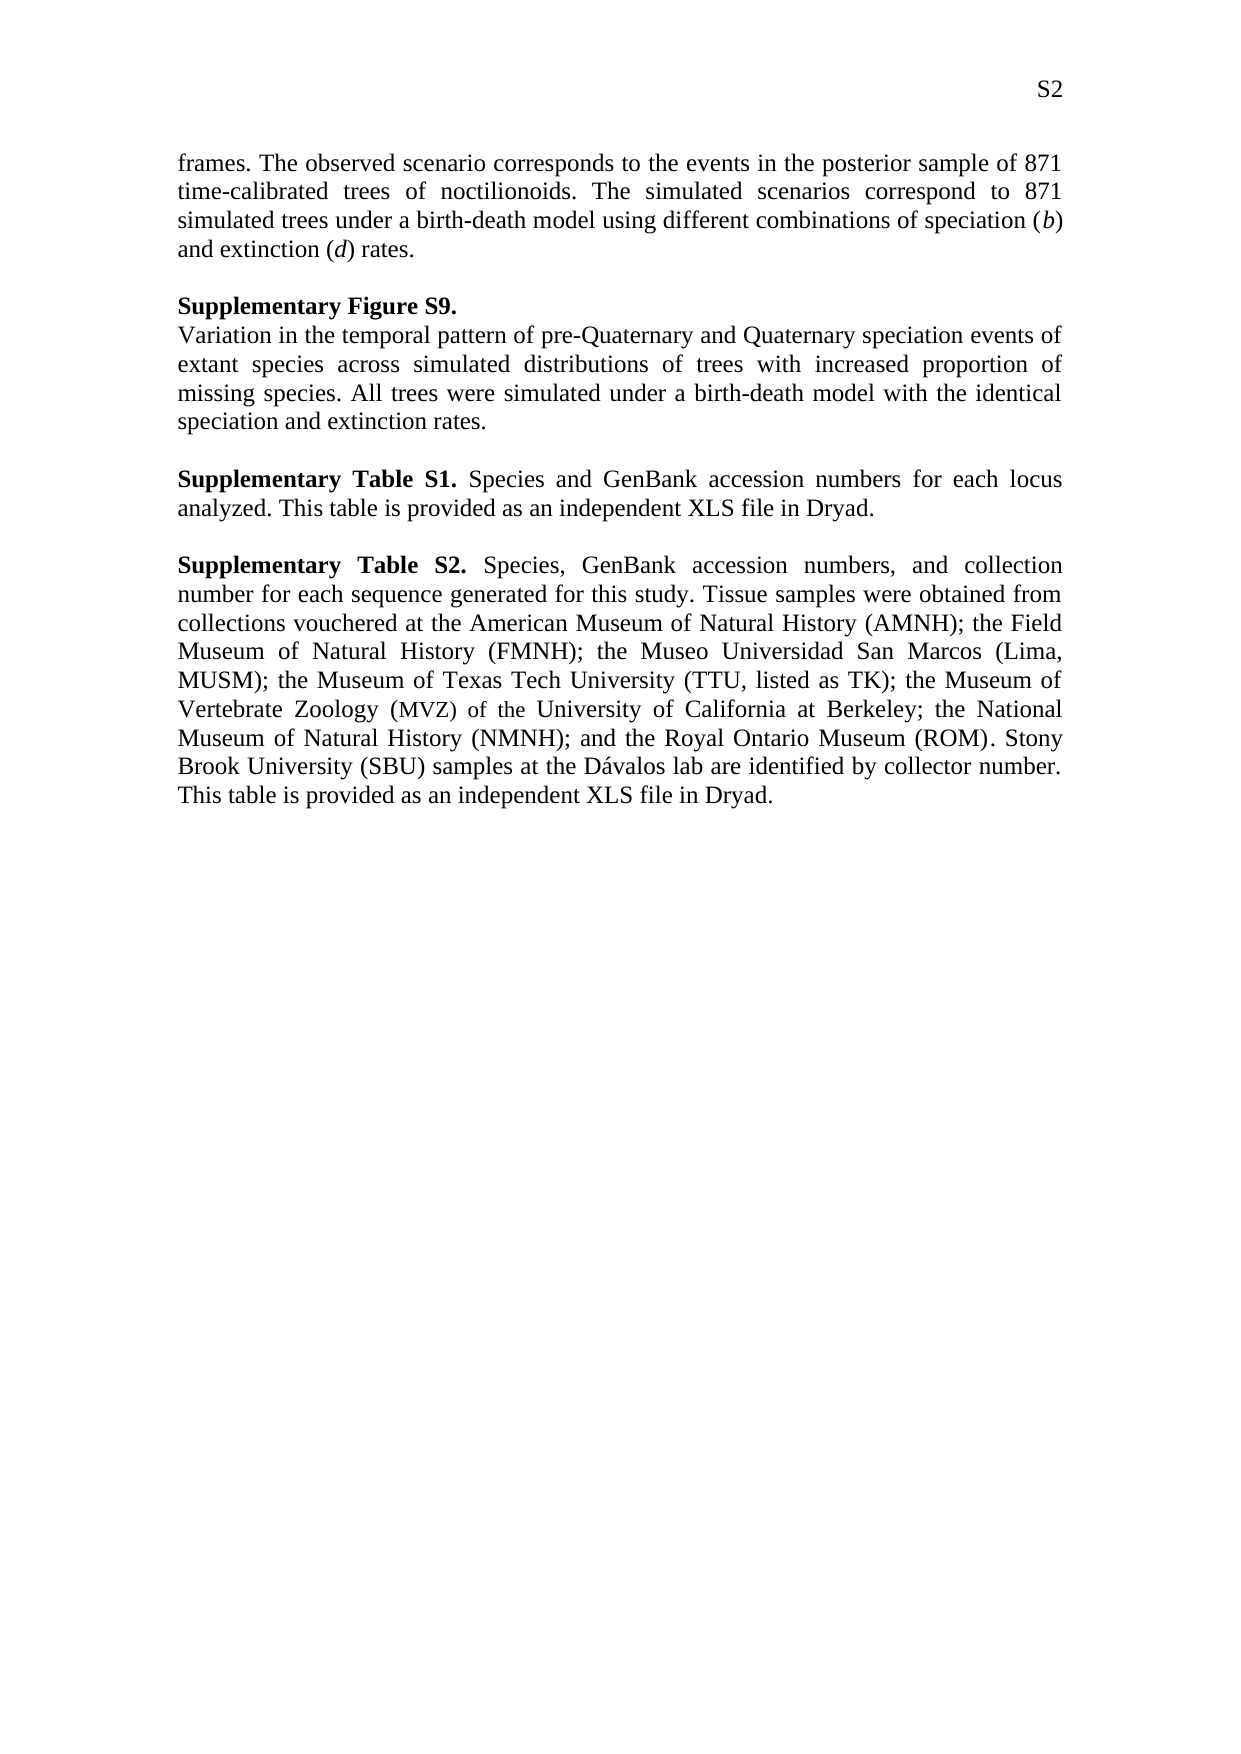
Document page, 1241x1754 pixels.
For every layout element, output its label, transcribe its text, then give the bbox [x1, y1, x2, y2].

text Supplementary Figure S9. [177, 291, 1063, 320]
text Supplementary Table S1. Species and GenBank accession numbers for each locus analyzed. This table is provided as an independent XLS file in Dryad. [177, 464, 1063, 521]
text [177, 148, 1063, 263]
text Supplementary Table S2. Species, GenBank accession numbers, and collection number for each sequence generated for this study. Tissue samples were obtained from collections vouchered at the American Museum of Natural History (AMNH); the Field Museum of Natural History (FMNH); the Museo Universidad San Marcos (Lima, MUSM); the Museum of Texas Tech University (TTU, listed as TK); the Museum of Vertebrate Zoology (MVZ) of the University of California at Berkeley; the National Museum of Natural History (NMNH); and the Royal Ontario Museum (ROM). Stony Brook University (SBU) samples at the Dávalos lab are identified by collector number. This table is provided as an independent XLS file in Dryad. [177, 550, 1063, 809]
text Variation in the temporal pattern of pre-Quaternary and Quaternary speciation events of extant species across simulated distributions of trees with increased proportion of missing species. All trees were simulated under a birth-death model with the identical speciation and extinction rates. [177, 320, 1063, 435]
